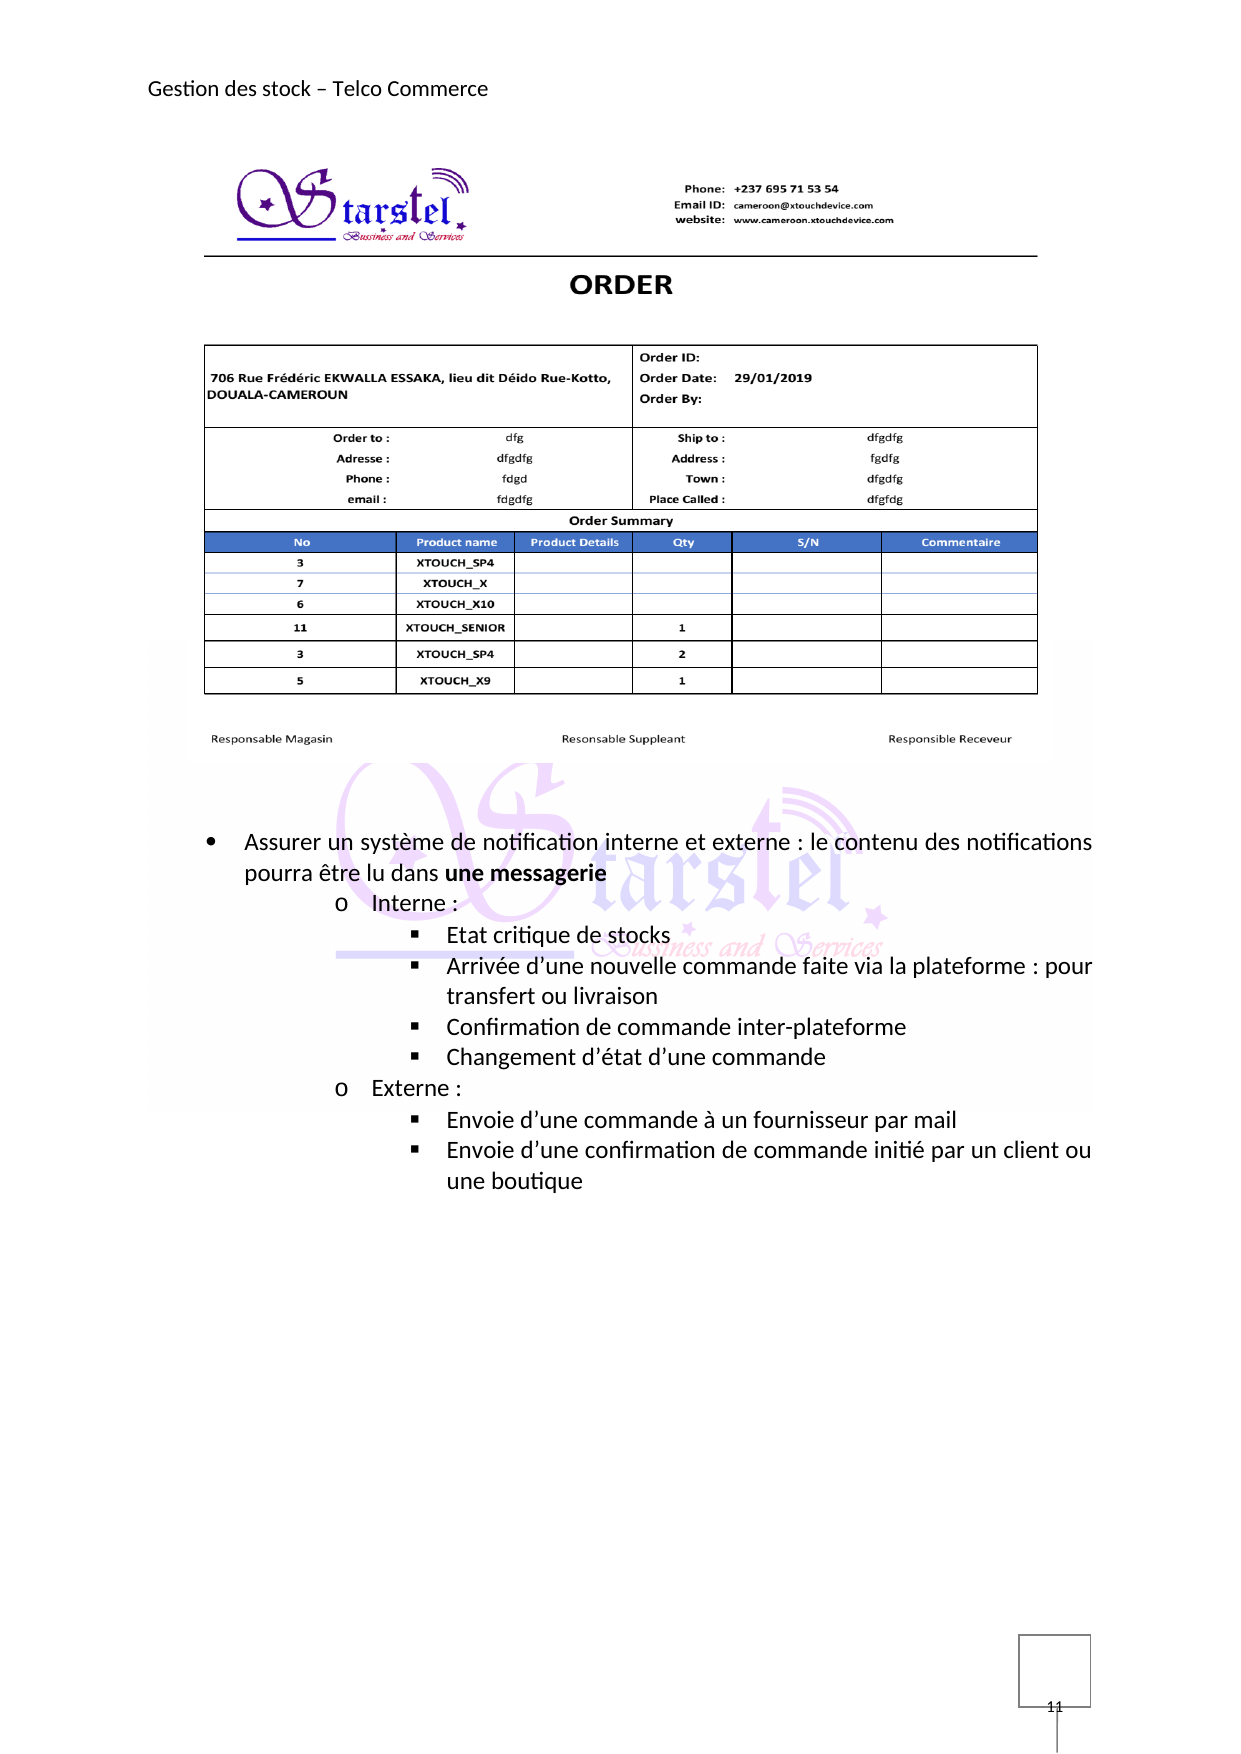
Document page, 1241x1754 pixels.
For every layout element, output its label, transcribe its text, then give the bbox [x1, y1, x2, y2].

list Envoie d’une confirmation de commande initié par un client ou une boutique [409, 1134, 1093, 1195]
list Envoie d’une commande à un fournisseur par mail [409, 1104, 1093, 1134]
list Assurer un système de notification interne et externe : le contenu des notifications pourra être lu dans une messagerie [207, 827, 1093, 888]
list Externe : [334, 1072, 1093, 1104]
list Interne : [334, 888, 1093, 919]
picture [187, 147, 1053, 763]
list Changement d’état d’une commande [409, 1041, 1093, 1072]
list Arrivée d’une nouvelle commande faite via la plateforme : pour transfert ou livraison [409, 950, 1093, 1011]
list Confirmation de commande inter-plateforme [409, 1011, 1093, 1041]
list Etat critique de stocks [409, 919, 1093, 950]
